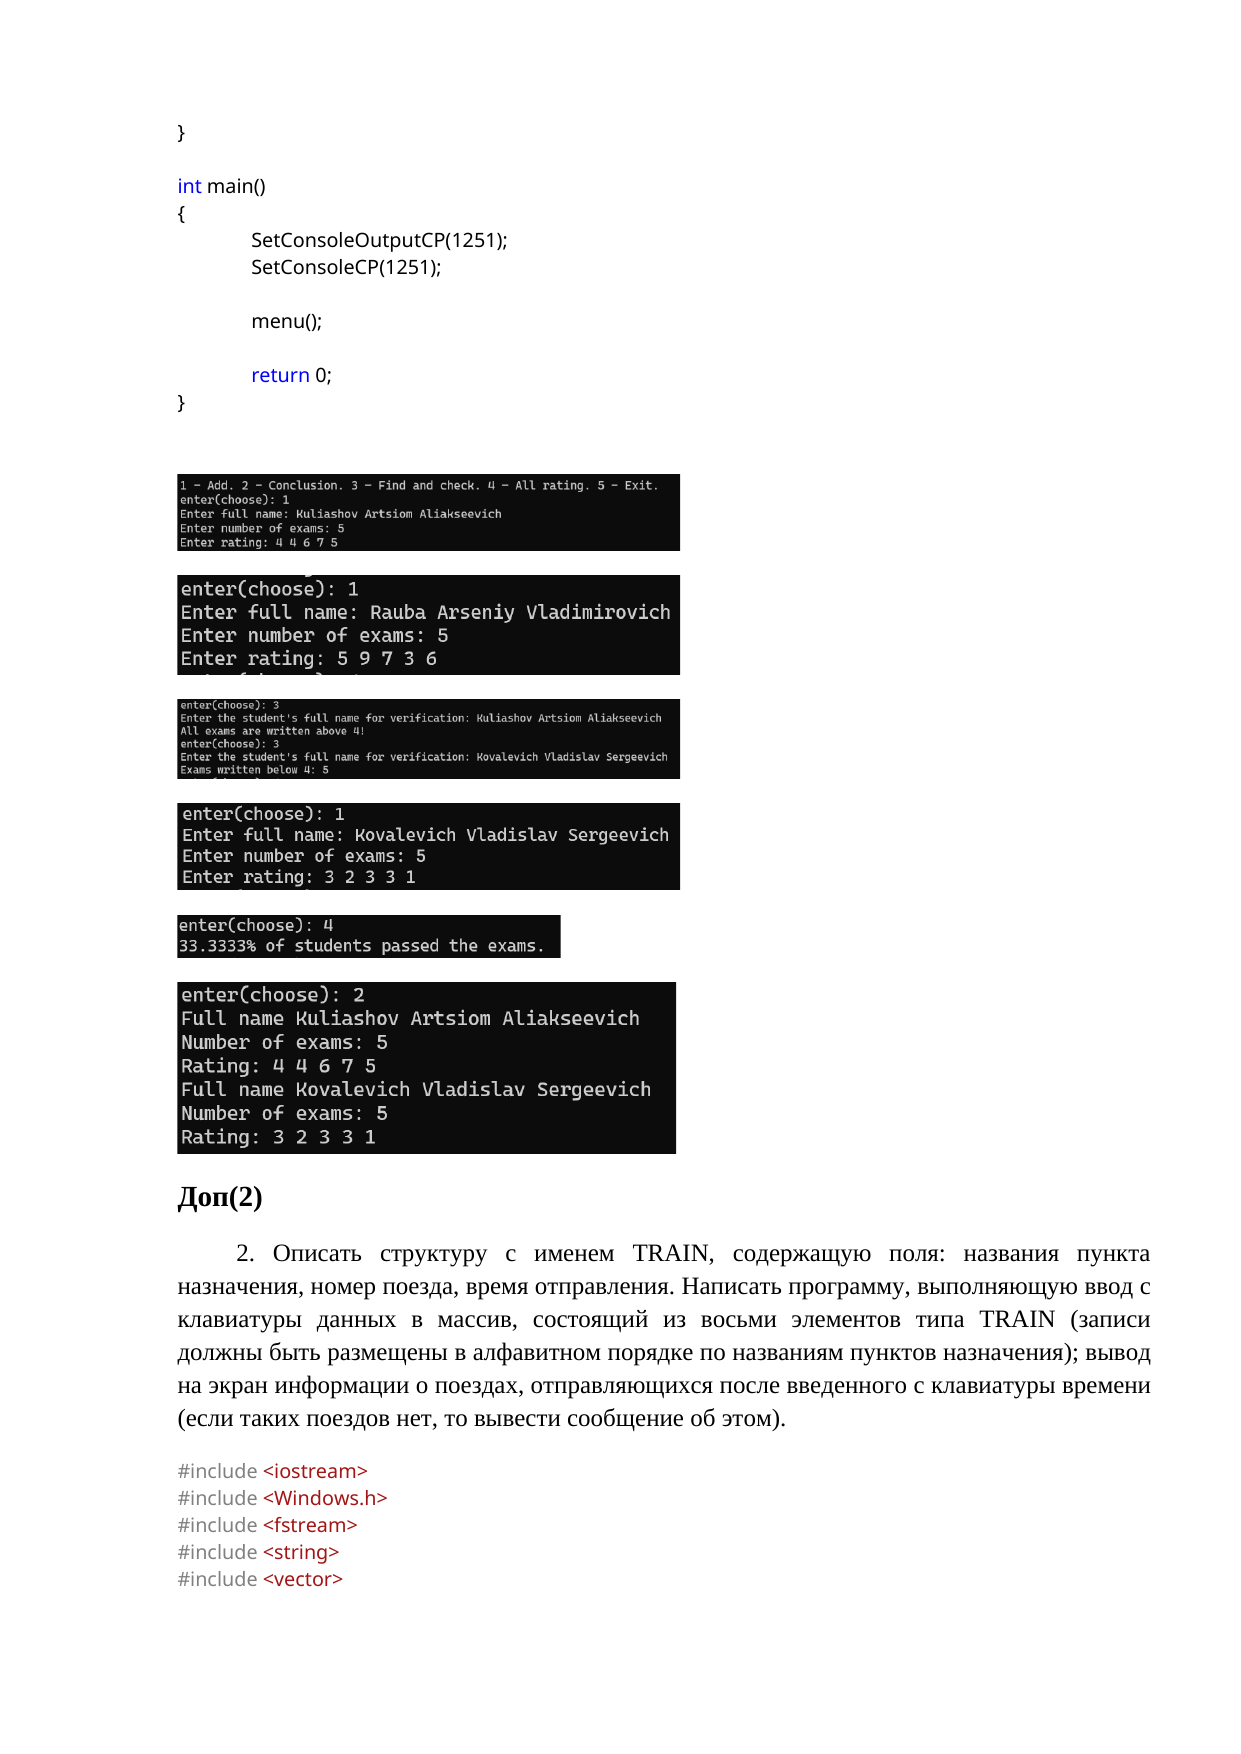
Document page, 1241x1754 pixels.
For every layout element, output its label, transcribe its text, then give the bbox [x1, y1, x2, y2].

text #include <fstream> [177, 1511, 1152, 1538]
text { [177, 199, 1152, 226]
picture [177, 982, 677, 1154]
text SetConsoleOutputCP(1251); [177, 226, 1152, 253]
picture [177, 915, 561, 958]
text int main() [177, 172, 1152, 199]
text SetConsoleCP(1251); [177, 253, 1152, 280]
picture [177, 474, 681, 551]
picture [177, 699, 681, 779]
picture [177, 575, 681, 675]
text } [177, 118, 1152, 145]
text menu(); [177, 307, 1152, 334]
text #include <Windows.h> [177, 1484, 1152, 1511]
text 2. Описать структуру с именем TRAIN, содержащую поля: названия пункта назначения, номер поезда, время отправления. Написать программу, выполняющую ввод с клавиатуры данных в массив, состоящий из восьми элементов типа TRAIN (записи должны быть размещены в алфавитном порядке по названиям пунктов назначения); вывод на экран информации о поездах, отправляющихся после введенного с клавиатуры времени (если таких поездов нет, то вывести сообщение об этом). [177, 1238, 1152, 1432]
text #include <string> [177, 1538, 1152, 1565]
text Доп(2) [177, 1179, 1152, 1212]
text } [177, 388, 1152, 415]
text #include <iostream> [177, 1457, 1152, 1484]
text #include <vector> [177, 1565, 1152, 1592]
text return 0; [177, 361, 1152, 388]
picture [177, 803, 681, 890]
